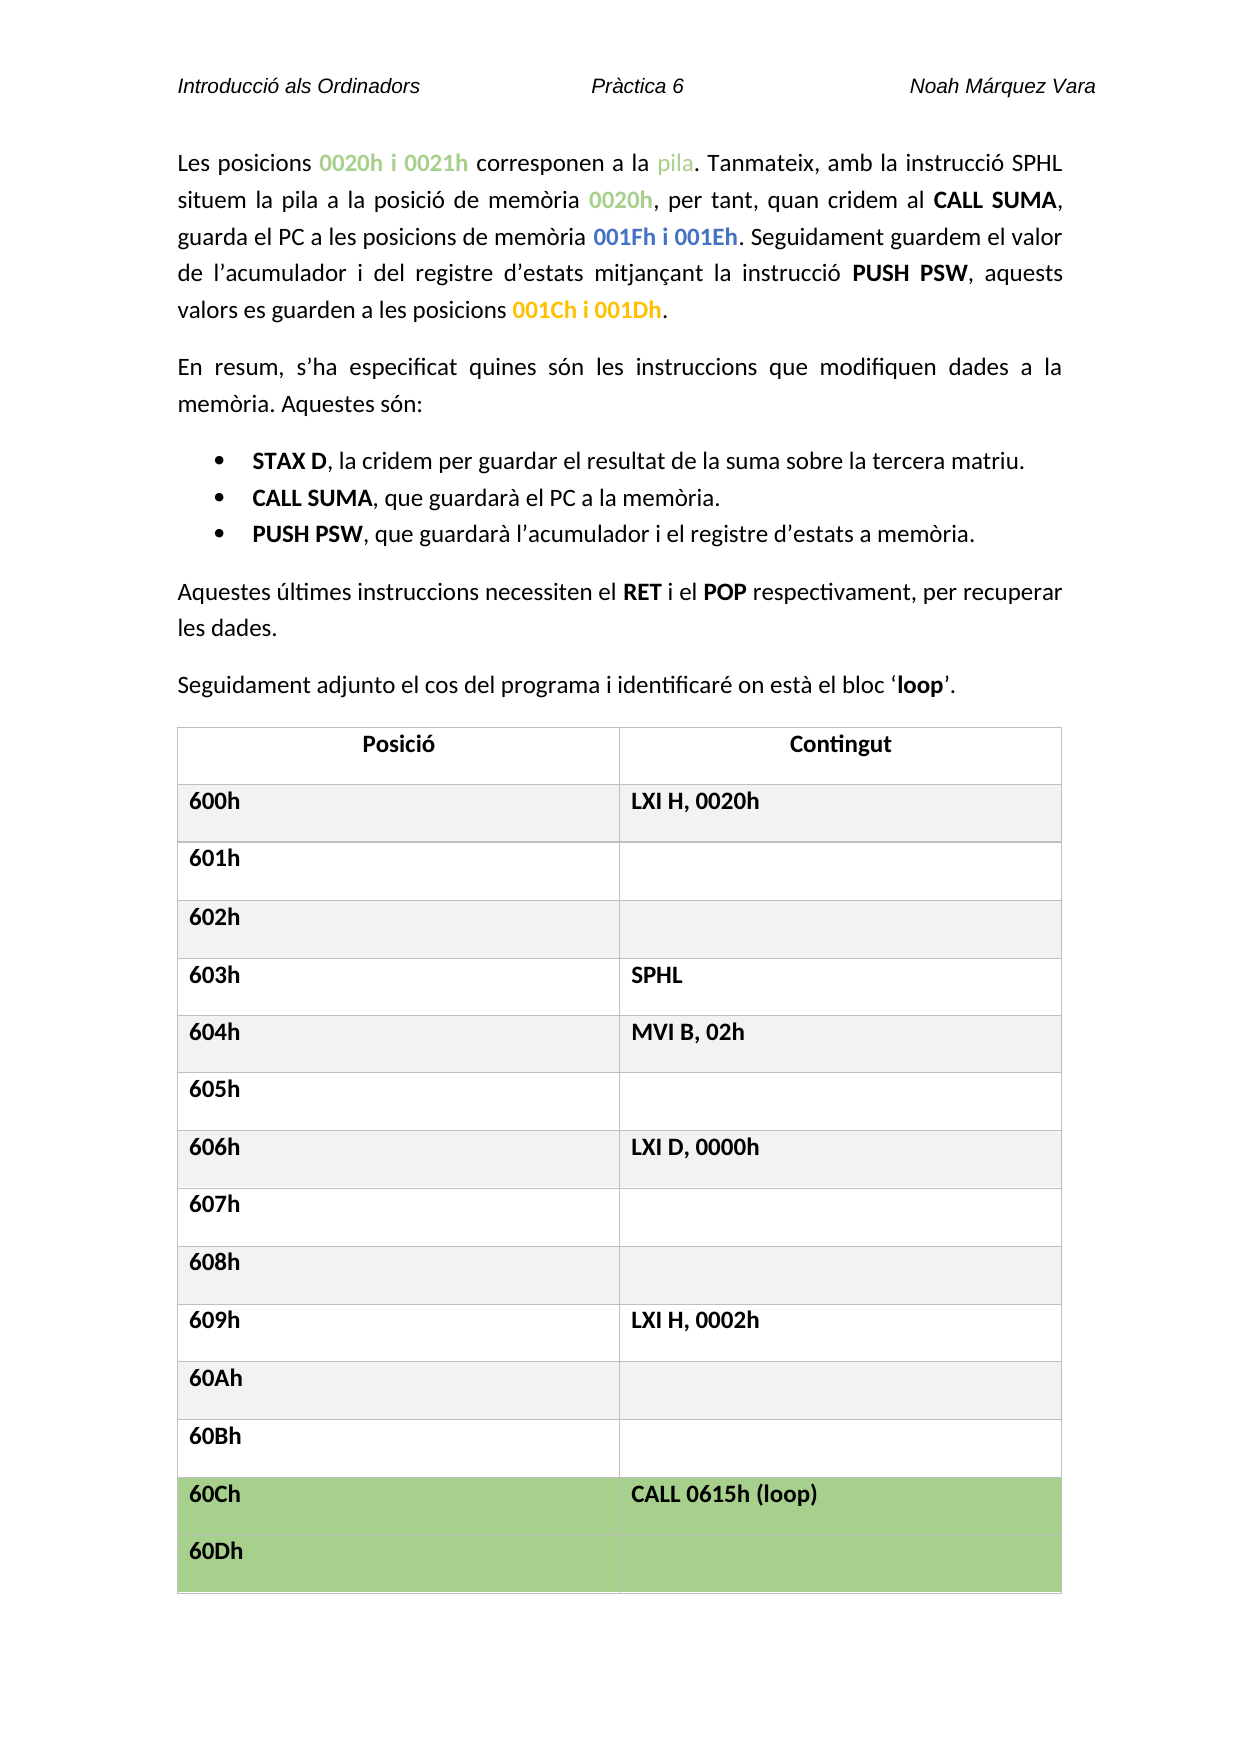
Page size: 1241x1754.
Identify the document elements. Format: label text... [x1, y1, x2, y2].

table_cell 609h [178, 1305, 619, 1361]
text Les posicions 0020h i 0021h corresponen a la pila. Tanmateix, amb la instrucció SPHL situem la pila a la posició de memòria 0020h, per tant, quan cridem al CALL SUMA, guarda el PC a les posicions de memòria 001Fh i 001Eh. Seguidament guardem el valor de l’acumulador i del registre d’estats mitjançant la instrucció PUSH PSW, aquests valors es guarden a les posicions 001Ch i 001Dh. [177, 148, 1063, 324]
table_cell 603h [178, 959, 619, 1015]
table_cell [620, 1420, 1061, 1477]
table_header Posició [178, 728, 619, 784]
table_cell CALL 0615h (loop) [620, 1478, 1061, 1534]
table_cell 604h [178, 1016, 619, 1072]
table_cell [620, 1362, 1061, 1419]
table_cell 607h [178, 1189, 619, 1246]
text En resum, s’ha especificat quines són les instruccions que modifiquen dades a la memòria. Aquestes són: [177, 351, 1063, 418]
table_cell SPHL [620, 959, 1061, 1015]
table_cell LXI H, 0002h [620, 1305, 1061, 1361]
table_cell 608h [178, 1247, 619, 1304]
table_cell [620, 1073, 1061, 1130]
table_cell 606h [178, 1131, 619, 1187]
table_cell 60Ch [178, 1478, 619, 1534]
table_cell 600h [178, 785, 619, 841]
list STAX D, la cridem per guardar el resultat de la suma sobre la tercera matriu. [215, 445, 1063, 476]
list CALL SUMA, que guardarà el PC a la memòria. [215, 482, 1063, 512]
list PUSH PSW, que guardarà l’acumulador i el registre d’estats a memòria. [215, 518, 1063, 549]
table_cell 605h [178, 1073, 619, 1130]
text Aquestes últimes instruccions necessiten el RET i el POP respectivament, per recuperar les dades. [177, 576, 1063, 643]
table_cell LXI H, 0020h [620, 785, 1061, 841]
table_cell [620, 1247, 1061, 1304]
table_cell 602h [178, 901, 619, 958]
text Seguidament adjunto el cos del programa i identificaré on està el bloc ‘loop’. [177, 670, 1063, 700]
table_cell 60Dh [178, 1535, 619, 1592]
table_cell LXI D, 0000h [620, 1131, 1061, 1187]
table_cell [620, 1189, 1061, 1246]
table_cell 60Bh [178, 1420, 619, 1477]
table_cell MVI B, 02h [620, 1016, 1061, 1072]
table_cell [620, 843, 1061, 899]
table_cell 601h [178, 843, 619, 899]
table_header Contingut [620, 728, 1061, 784]
table_cell 60Ah [178, 1362, 619, 1419]
table_cell [620, 1535, 1061, 1592]
table_cell [620, 901, 1061, 958]
